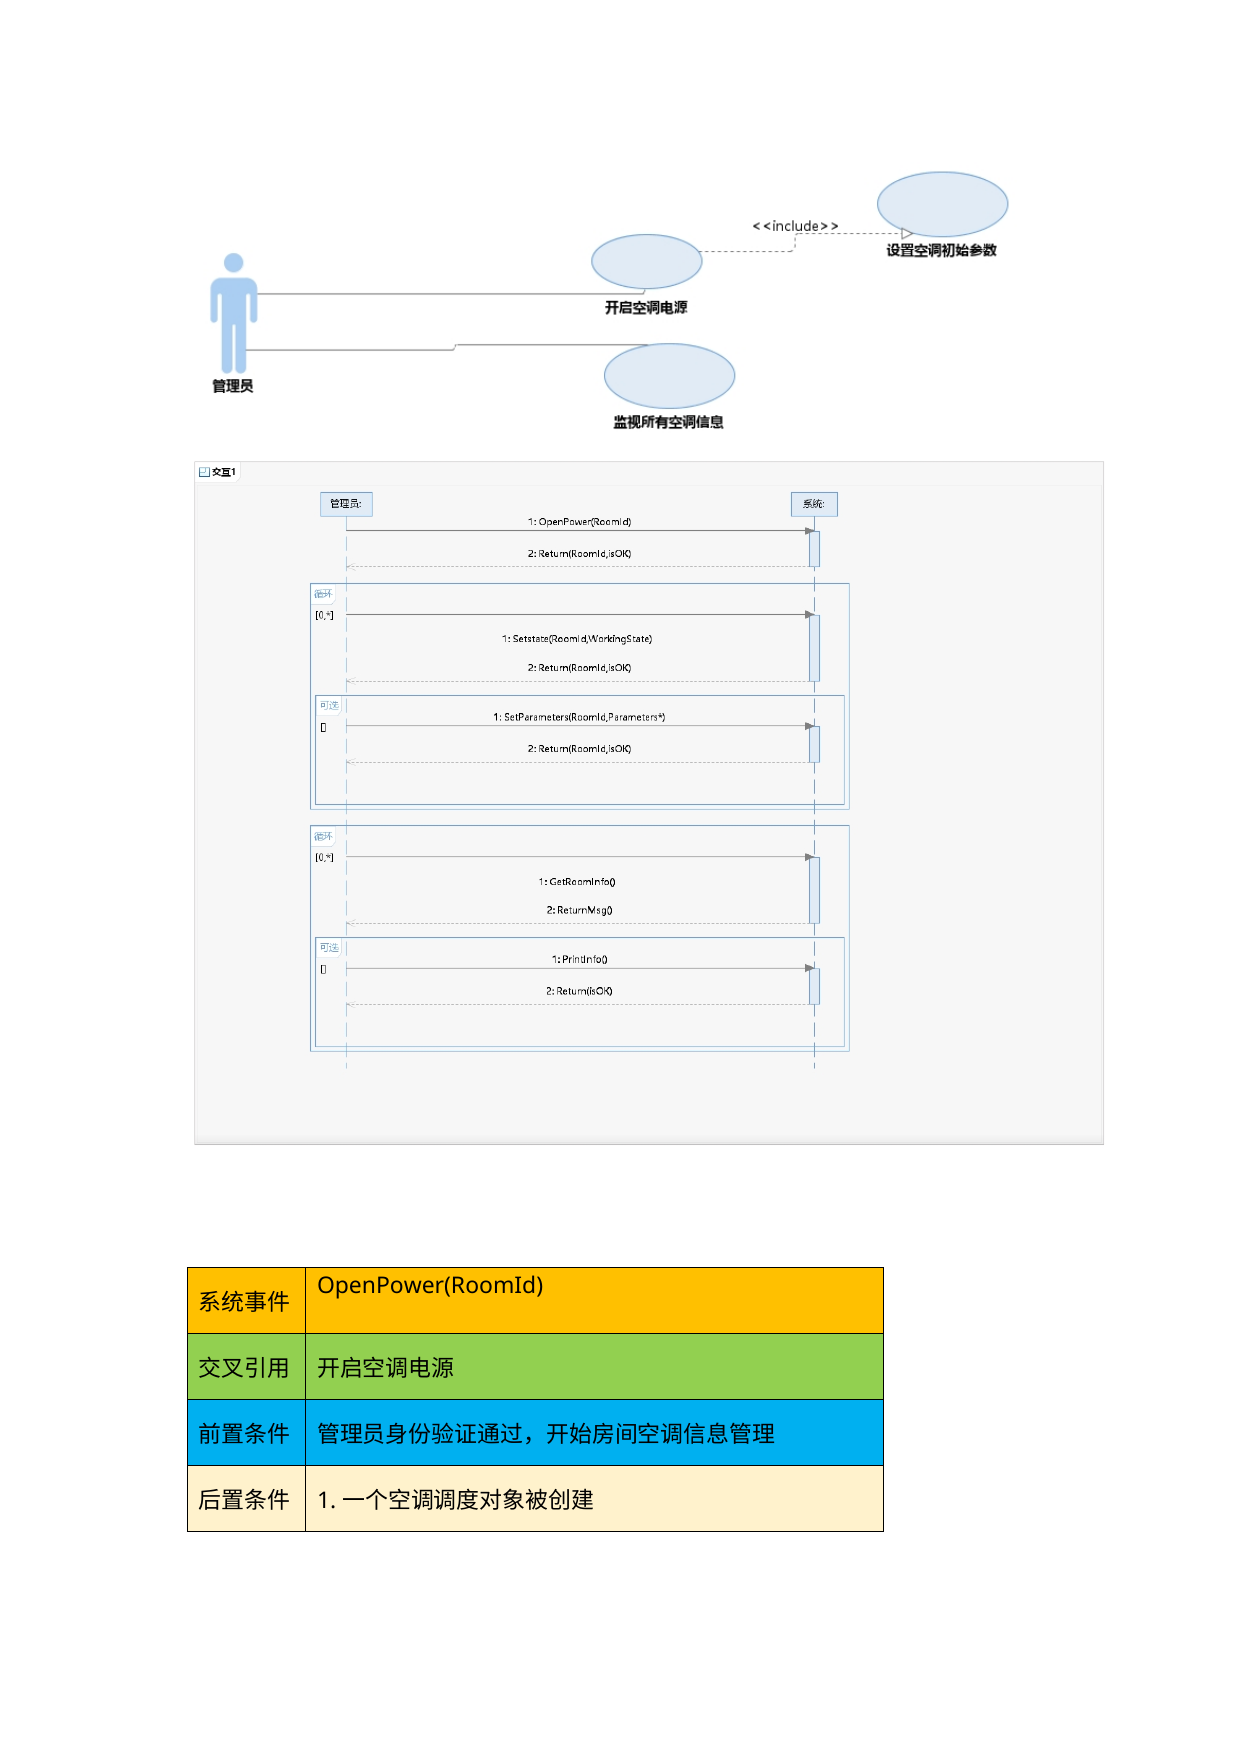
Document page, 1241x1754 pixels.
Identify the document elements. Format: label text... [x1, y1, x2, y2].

picture [187, 454, 1110, 1151]
picture [187, 162, 1019, 446]
table_cell 交叉引用 [188, 1334, 305, 1399]
table_cell 后置条件 [188, 1466, 305, 1531]
table_header 系统事件 [188, 1268, 305, 1333]
table_cell 开启空调电源 [306, 1334, 883, 1399]
table_header OpenPower(RoomId) [306, 1268, 883, 1333]
table_cell 管理员身份验证通过，开始房间空调信息管理 [306, 1400, 883, 1465]
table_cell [306, 1466, 883, 1531]
table_cell 前置条件 [188, 1400, 305, 1465]
